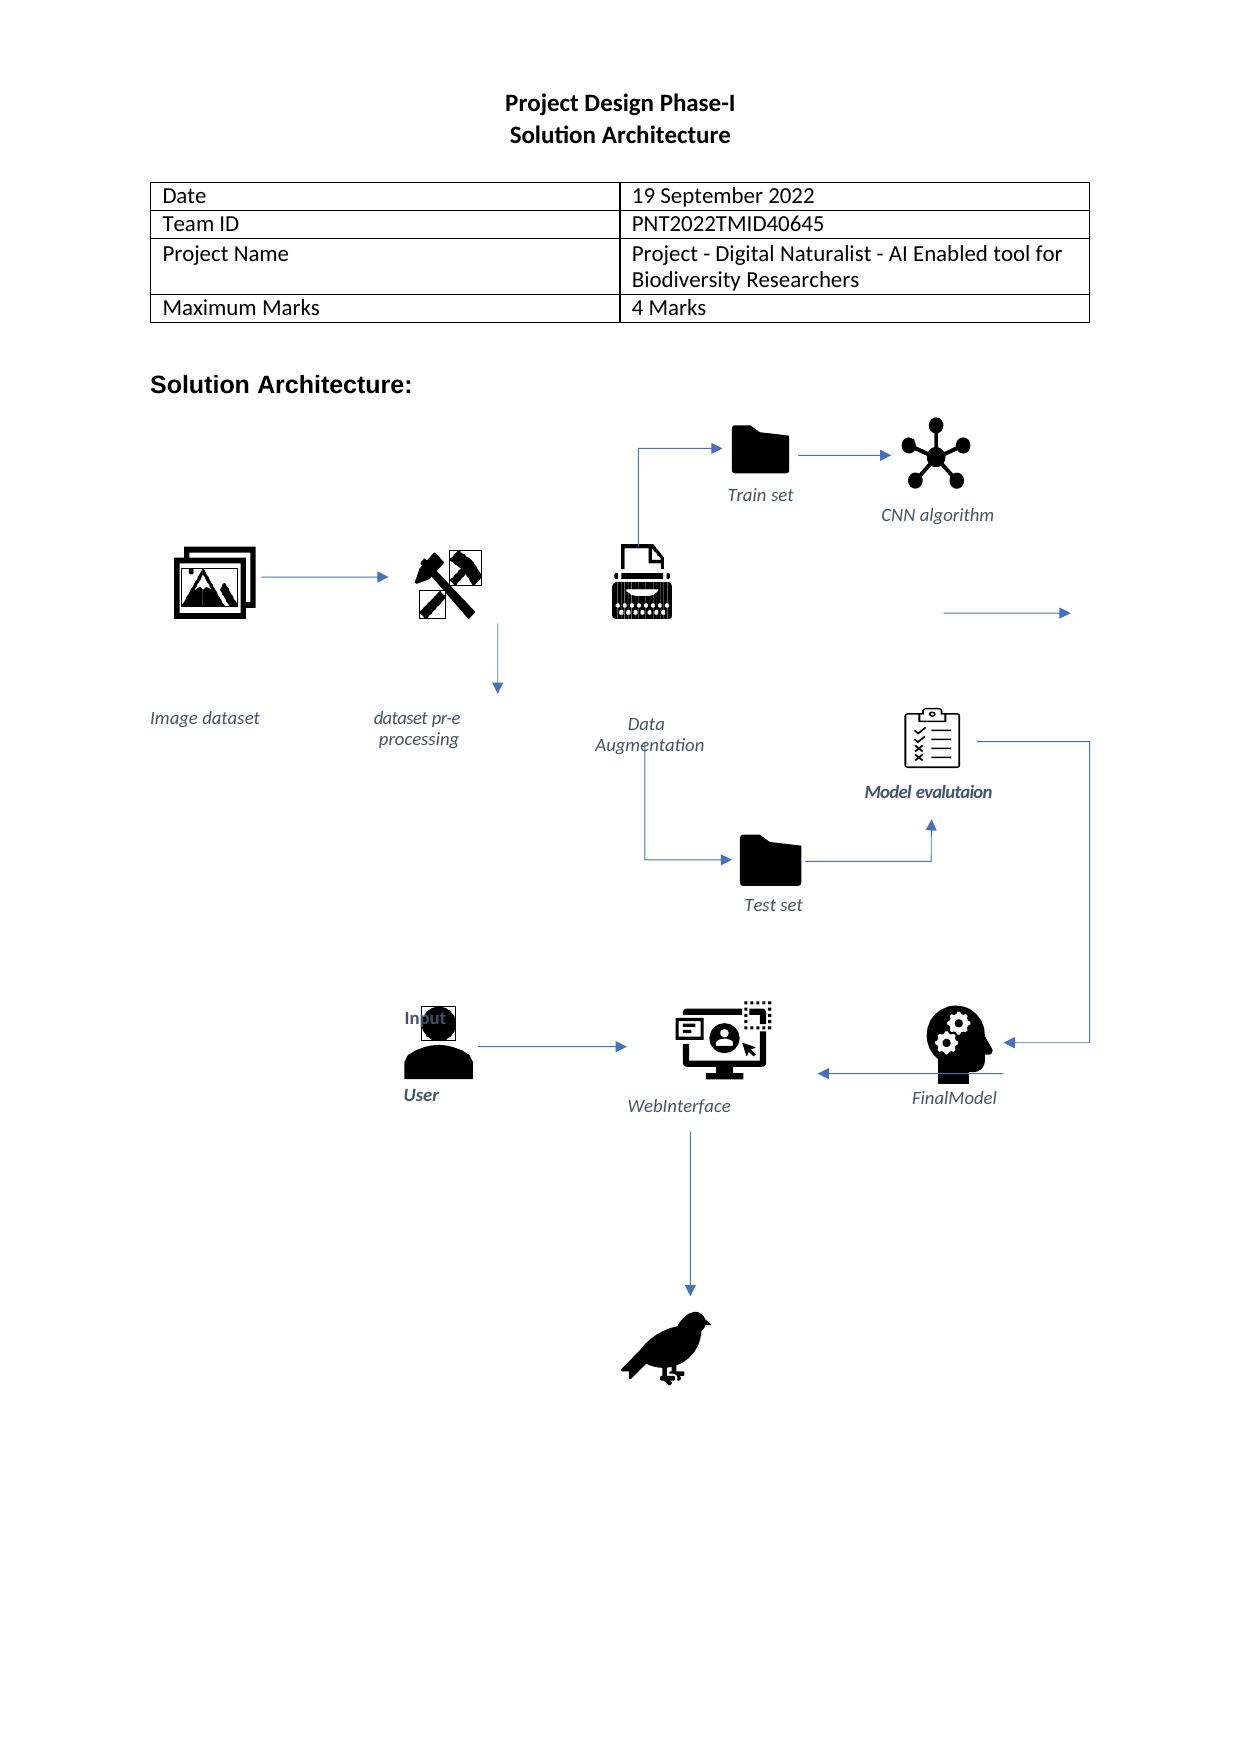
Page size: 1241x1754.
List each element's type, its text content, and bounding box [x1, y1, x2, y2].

subtitle User [139, 1084, 439, 1106]
picture [420, 591, 445, 618]
table_header Date [151, 183, 619, 210]
picture [182, 569, 237, 606]
text Train set [727, 413, 1103, 505]
subtitle Model evalutaion [139, 780, 993, 803]
table_cell Maximum Marks [151, 295, 619, 322]
text FinalModel [912, 1086, 1103, 1109]
title Project Design Phase-I Solution Architecture [505, 87, 736, 149]
text WebInterface [627, 1094, 731, 1117]
text CNN algorithm [881, 505, 1103, 526]
table_cell Project Name [151, 239, 619, 294]
text Test set [744, 822, 1103, 916]
table_cell 4 Marks [621, 295, 1089, 322]
title Solution Architecture: [150, 370, 1103, 398]
table_cell Team ID [151, 211, 619, 238]
table_header 19 September 2022 [621, 183, 1089, 210]
text Image dataset [150, 706, 264, 729]
text dataset pr-e processing [373, 708, 461, 750]
picture [450, 551, 481, 585]
text Data Augmentation [595, 714, 707, 756]
table_cell PNT2022TMID40645 [621, 211, 1089, 238]
picture [422, 1007, 455, 1040]
table_cell Project - Digital Naturalist - AI Enabled tool for Biodiversity Researchers [621, 239, 1089, 294]
picture [621, 544, 664, 569]
picture [612, 582, 672, 619]
